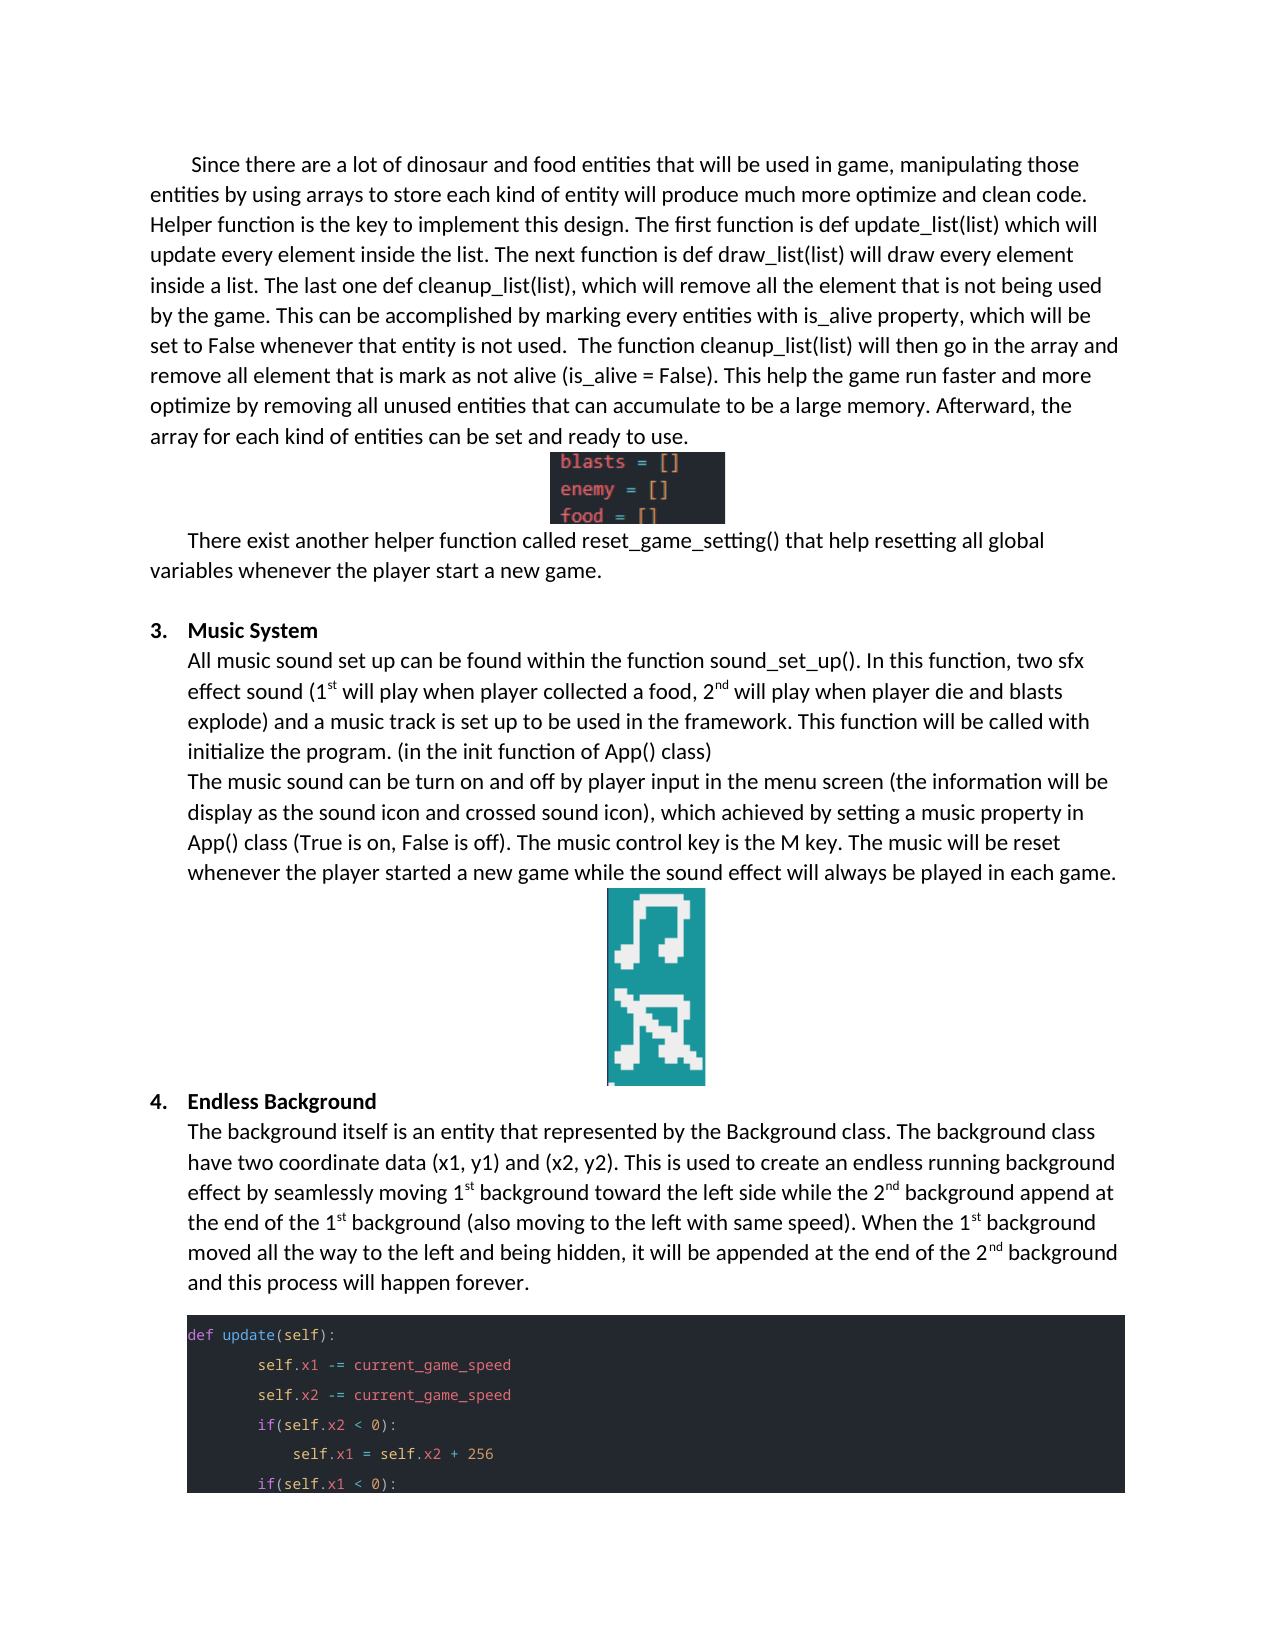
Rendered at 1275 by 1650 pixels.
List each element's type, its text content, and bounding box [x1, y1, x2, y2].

text if(self.x2 < 0): [187, 1404, 1125, 1434]
text self.x2 -= current_game_speed [187, 1375, 1125, 1404]
list The music sound can be turn on and off by player input in the menu screen (the information will be display as the sound icon and crossed sound icon), which achieved by setting a music property in App() class (True is on, False is off). The music control key is the M key. The music will be reset whenever the player started a new game while the sound effect will always be played in each game. [187, 767, 1125, 886]
text self.x1 = self.x2 + 256 [187, 1434, 1125, 1464]
text self.x1 -= current_game_speed [187, 1345, 1125, 1375]
text if(self.x1 < 0): [187, 1464, 1125, 1493]
text Since there are a lot of dinosaur and food entities that will be used in game, manipulating those entities by using arrays to store each kind of entity will produce much more optimize and clean code. Helper function is the key to implement this design. The first function is def update_list(list) which will update every element inside the list. The next function is def draw_list(list) will draw every element inside a list. The last one def cleanup_list(list), which will remove all the element that is not being used by the game. This can be accomplished by marking every entities with is_alive property, which will be set to False whenever that entity is not used. The function cleanup_list(list) will then go in the array and remove all element that is mark as not alive (is_alive = False). This help the game run faster and more optimize by removing all unused entities that can accumulate to be a large memory. Afterward, the array for each kind of entities can be set and ready to use. [150, 150, 1125, 450]
picture [550, 452, 725, 524]
list All music sound set up can be found within the function sound_set_up(). In this function, two sfx effect sound (1st will play when player collected a food, 2nd will play when player die and blasts explode) and a music track is set up to be used in the framework. This function will be called with initialize the program. (in the init function of App() class) [187, 647, 1125, 765]
list Endless Background [150, 1087, 1125, 1115]
text There exist another helper function called reset_game_setting() that help resetting all global variables whenever the player start a new game. [150, 526, 1125, 584]
picture [607, 888, 706, 1086]
text def update(self): [187, 1315, 1125, 1345]
list Music System [150, 616, 1125, 644]
list The background itself is an entity that represented by the Background class. The background class have two coordinate data (x1, y1) and (x2, y2). This is used to create an endless running background effect by seamlessly moving 1st background toward the left side while the 2nd background append at the end of the 1st background (also moving to the left with same speed). When the 1st background moved all the way to the left and being hidden, it will be appended at the end of the 2nd background and this process will happen forever. [187, 1117, 1125, 1297]
